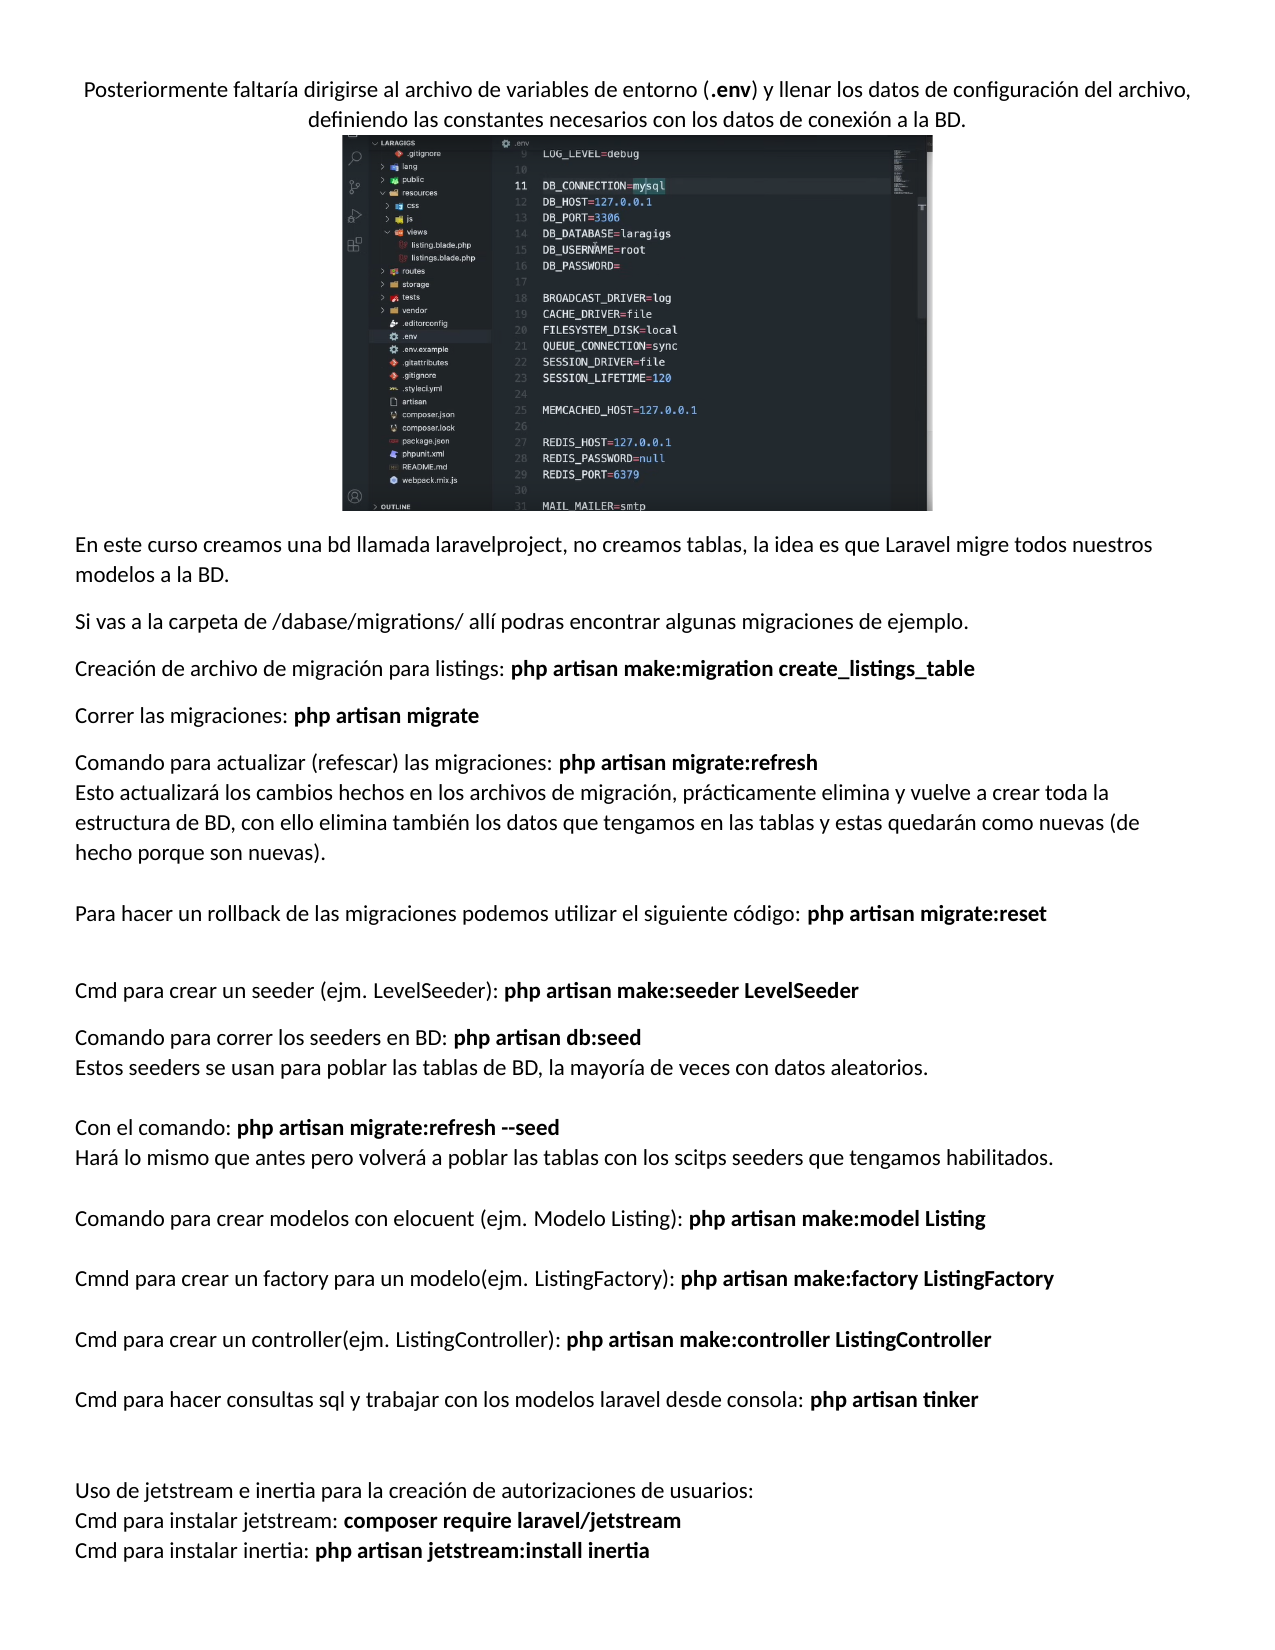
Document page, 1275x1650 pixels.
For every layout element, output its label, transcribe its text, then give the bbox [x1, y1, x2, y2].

text Comando para actualizar (refescar) las migraciones: php artisan migrate:refresh [75, 748, 1200, 776]
text Si vas a la carpeta de /dabase/migrations/ allí podras encontrar algunas migraciones de ejemplo. [75, 607, 1200, 635]
picture [342, 135, 933, 511]
text Cmd para instalar inertia: php artisan jetstream:install inertia [75, 1536, 1200, 1564]
text Comando para correr los seeders en BD: php artisan db:seed [75, 1023, 1200, 1051]
text Cmd para crear un seeder (ejm. LevelSeeder): php artisan make:seeder LevelSeeder [75, 976, 1200, 1004]
text Cmd para hacer consultas sql y trabajar con los modelos laravel desde consola: php artisan tinker [75, 1385, 1200, 1413]
text Cmnd para crear un factory para un modelo(ejm. ListingFactory): php artisan make:factory ListingFactory [75, 1264, 1200, 1292]
text Uso de jetstream e inertia para la creación de autorizaciones de usuarios: [75, 1476, 1200, 1504]
text Cmd para instalar jetstream: composer require laravel/jetstream [75, 1506, 1200, 1534]
text Creación de archivo de migración para listings: php artisan make:migration create_listings_table [75, 654, 1200, 682]
text Para hacer un rollback de las migraciones podemos utilizar el siguiente código: php artisan migrate:reset [75, 899, 1200, 927]
text En este curso creamos una bd llamada laravelproject, no creamos tablas, la idea es que Laravel migre todos nuestros modelos a la BD. [75, 530, 1200, 588]
text Cmd para crear un controller(ejm. ListingController): php artisan make:controller ListingController [75, 1325, 1200, 1353]
text Con el comando: php artisan migrate:refresh --seed [75, 1113, 1200, 1141]
text Correr las migraciones: php artisan migrate [75, 701, 1200, 729]
text Estos seeders se usan para poblar las tablas de BD, la mayoría de veces con datos aleatorios. [75, 1053, 1200, 1081]
text Comando para crear modelos con elocuent (ejm. Modelo Listing): php artisan make:model Listing [75, 1204, 1200, 1232]
text Hará lo mismo que antes pero volverá a poblar las tablas con los scitps seeders que tengamos habilitados. [75, 1143, 1200, 1171]
text Esto actualizará los cambios hechos en los archivos de migración, prácticamente elimina y vuelve a crear toda la estructura de BD, con ello elimina también los datos que tengamos en las tablas y estas quedarán como nuevas (de hecho porque son nuevas). [75, 778, 1200, 866]
